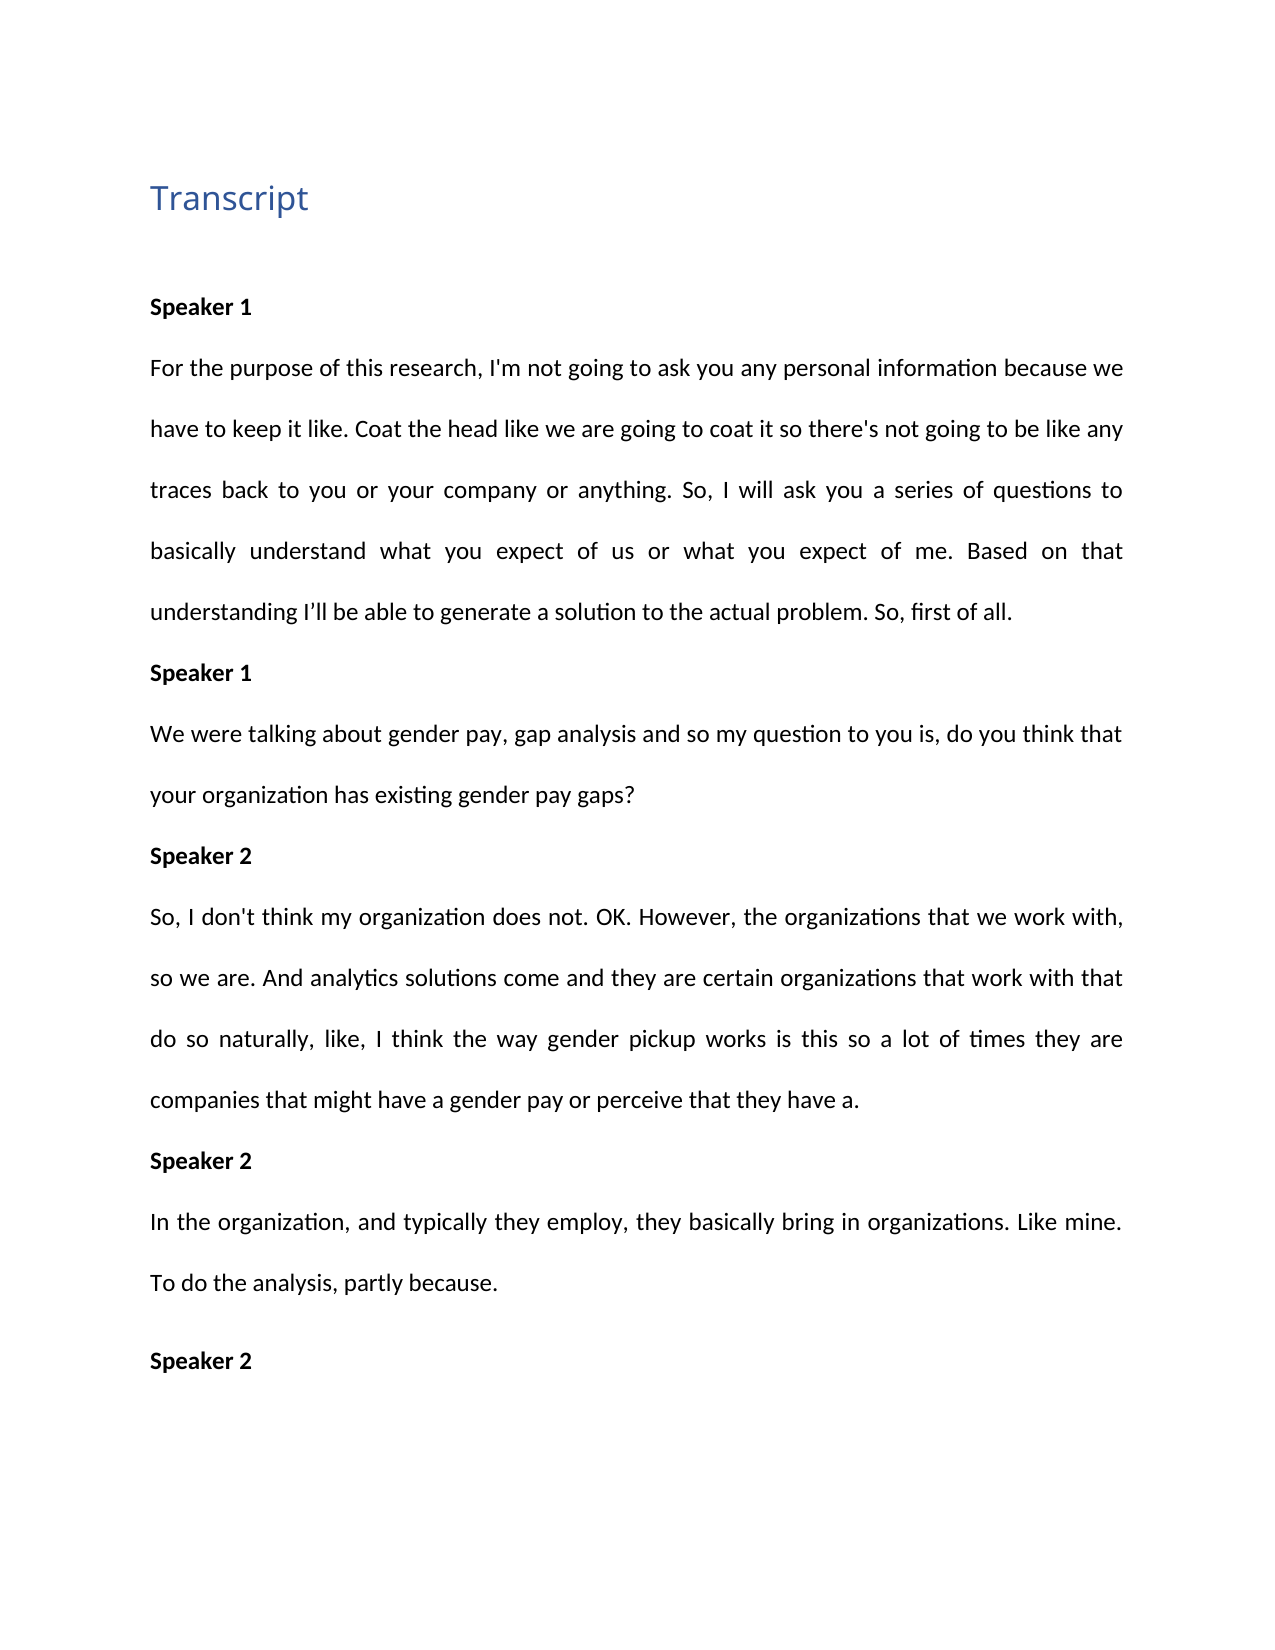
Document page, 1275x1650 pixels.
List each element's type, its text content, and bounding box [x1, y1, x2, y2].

text For the purpose of this research, I'm not going to ask you any personal information because we have to keep it like. Coat the head like we are going to coat it so there's not going to be like any traces back to you or your company or anything. So, I will ask you a series of questions to basically understand what you expect of us or what you expect of me. Based on that understanding I’ll be able to generate a solution to the actual problem. So, first of all. [150, 352, 1125, 627]
subtitle Transcript [150, 175, 1125, 220]
text Speaker 1 [150, 657, 1125, 688]
text Speaker 2 [150, 1345, 1125, 1376]
text We were talking about gender pay, gap analysis and so my question to you is, do you think that your organization has existing gender pay gaps? [150, 718, 1125, 810]
text Speaker 1 [150, 291, 1125, 321]
text Speaker 2 [150, 1145, 1125, 1176]
text Speaker 2 [150, 840, 1125, 871]
text So, I don't think my organization does not. OK. However, the organizations that we work with, so we are. And analytics solutions come and they are certain organizations that work with that do so naturally, like, I think the way gender pickup works is this so a lot of times they are companies that might have a gender pay or perceive that they have a. [150, 901, 1125, 1115]
text In the organization, and typically they employ, they basically bring in organizations. Like mine. To do the analysis, partly because. [150, 1206, 1125, 1298]
